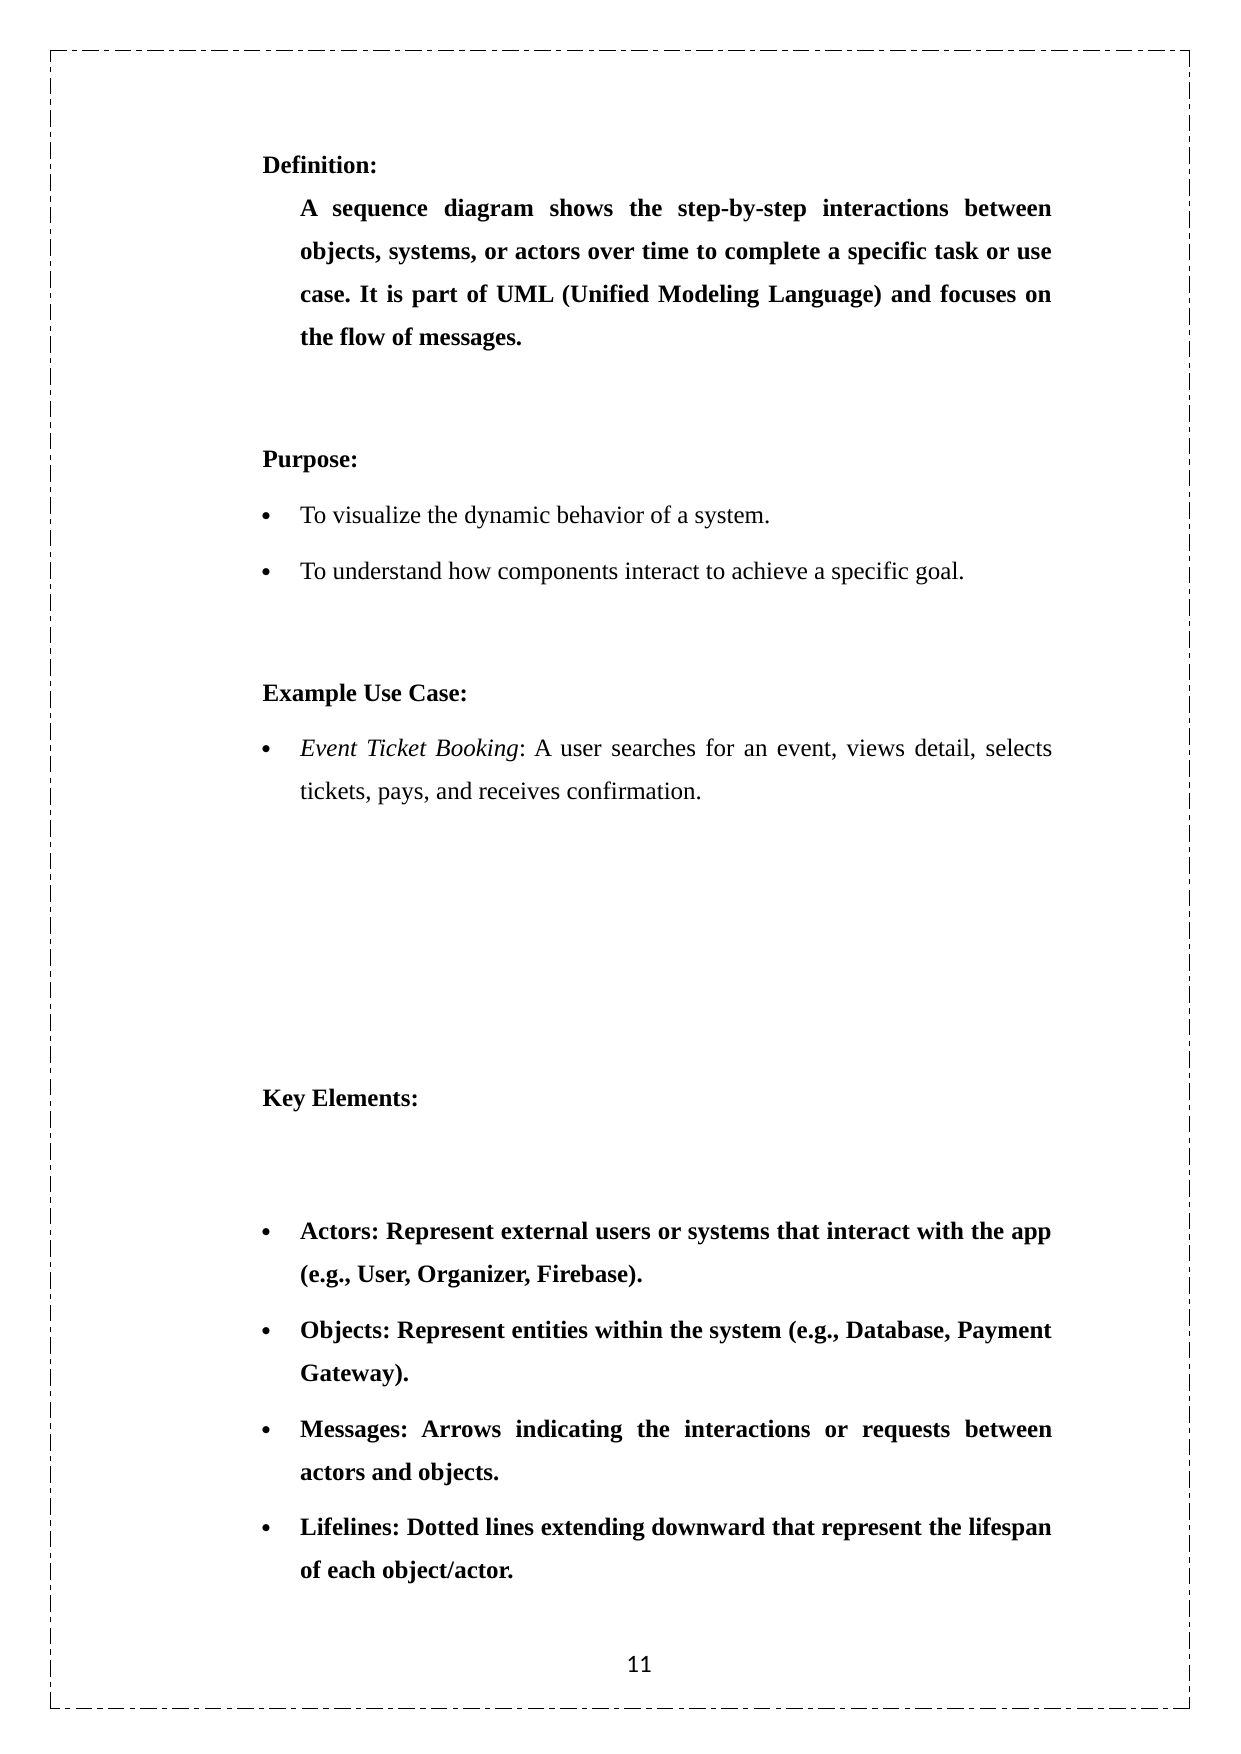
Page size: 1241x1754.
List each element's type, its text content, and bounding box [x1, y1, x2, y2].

list To visualize the dynamic behavior of a system. [262, 500, 1053, 529]
list Event Ticket Booking: A user searches for an event, views detail, selects tickets, pays, and receives confirmation. [262, 733, 1053, 805]
subtitle Definition: A sequence diagram shows the step-by-step interactions between objects, systems, or actors over time to complete a specific task or use case. It is part of UML (Unified Modeling Language) and focuses on the flow of messages. [262, 150, 1053, 351]
subtitle Actors: Represent external users or systems that interact with the app (e.g., User, Organizer, Firebase). [262, 1216, 1053, 1288]
list To understand how components interact to achieve a specific goal. [262, 556, 1053, 584]
subtitle Example Use Case: [262, 678, 1053, 706]
subtitle Purpose: [262, 444, 1053, 473]
subtitle Lifelines: Dotted lines extending downward that represent the lifespan of each object/actor. [262, 1512, 1053, 1584]
subtitle Messages: Arrows indicating the interactions or requests between actors and objects. [262, 1414, 1053, 1486]
subtitle Objects: Represent entities within the system (e.g., Database, Payment Gateway). [262, 1315, 1053, 1387]
subtitle Key Elements: [262, 1083, 1053, 1112]
